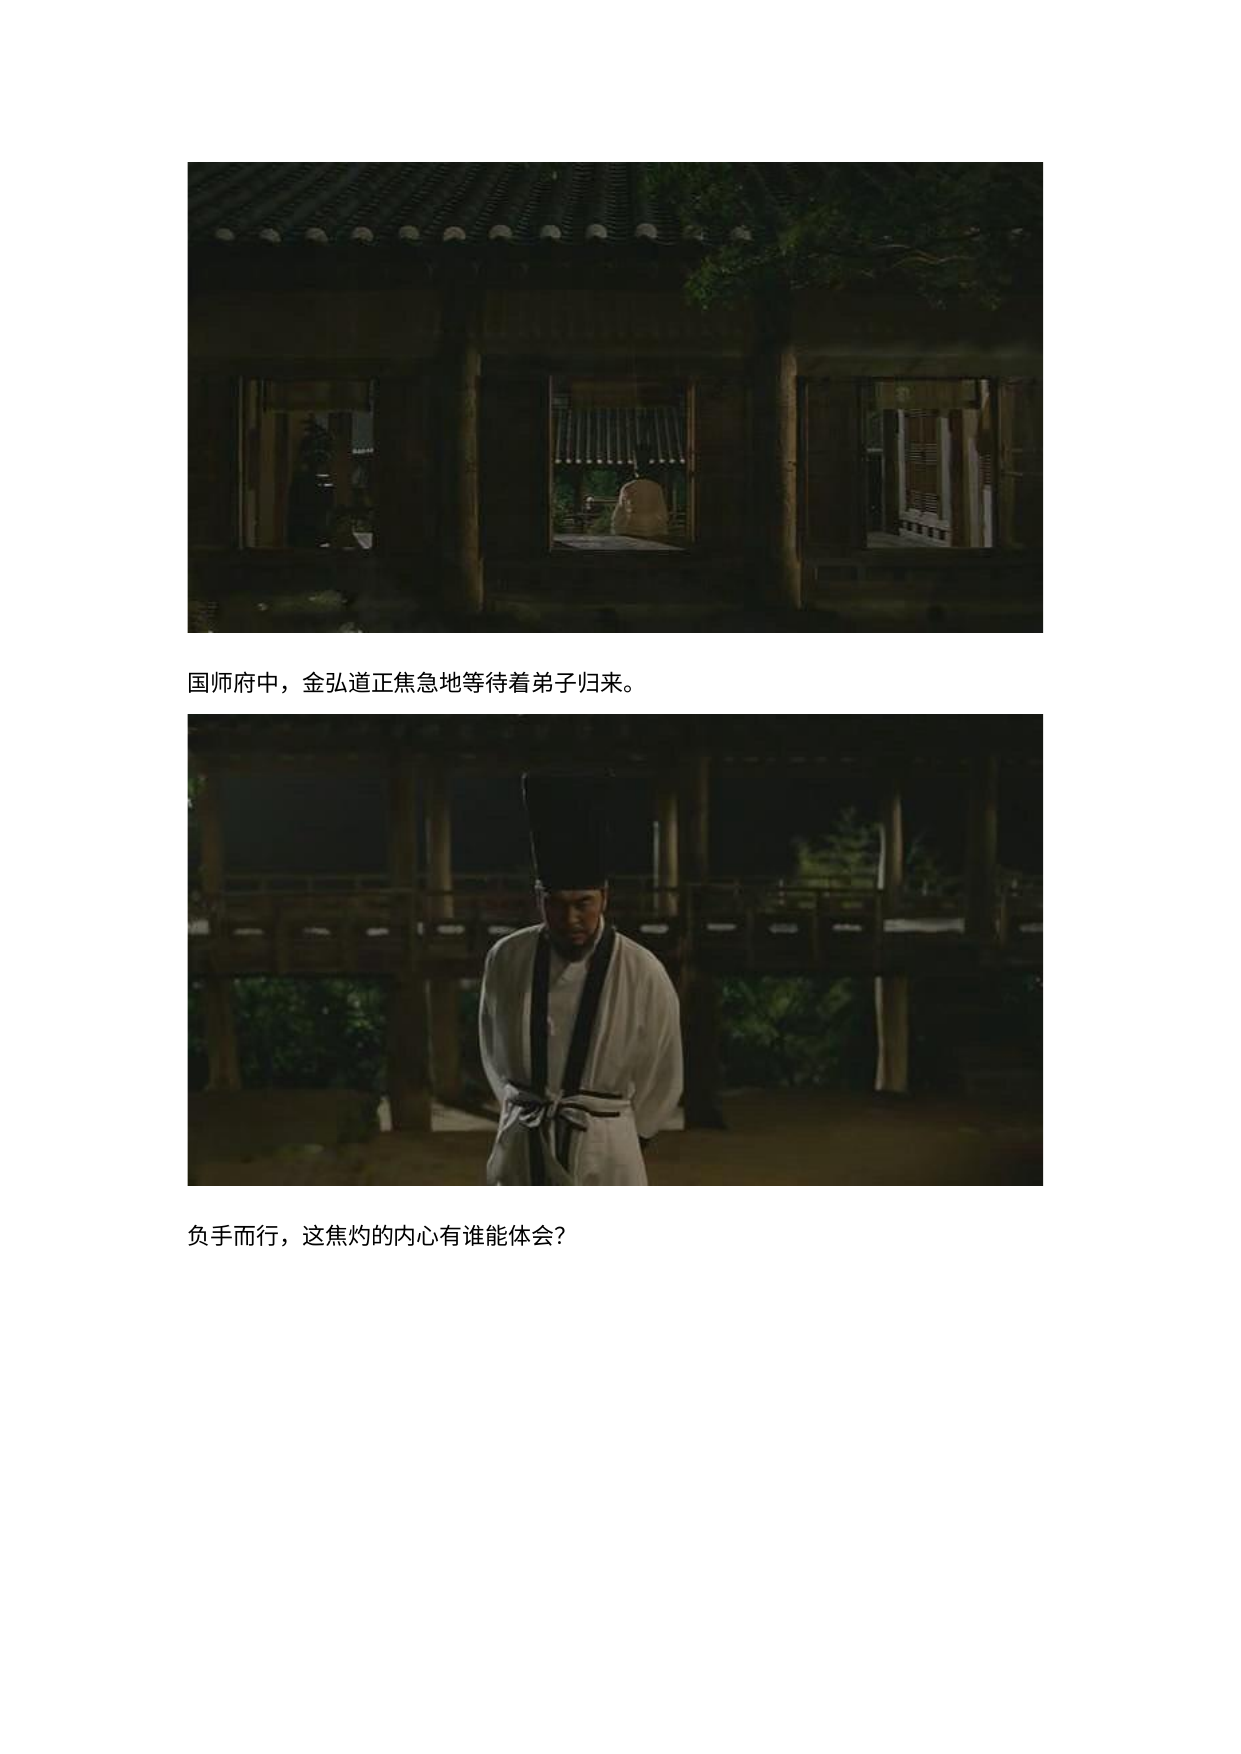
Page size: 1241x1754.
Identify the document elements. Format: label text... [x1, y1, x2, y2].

text 国师府中，金弘道正焦急地等待着弟子归来。 [187, 649, 1053, 714]
picture [187, 162, 1044, 633]
text 负手而行，这焦灼的内心有谁能体会？ [187, 1202, 1053, 1267]
picture [187, 714, 1044, 1186]
